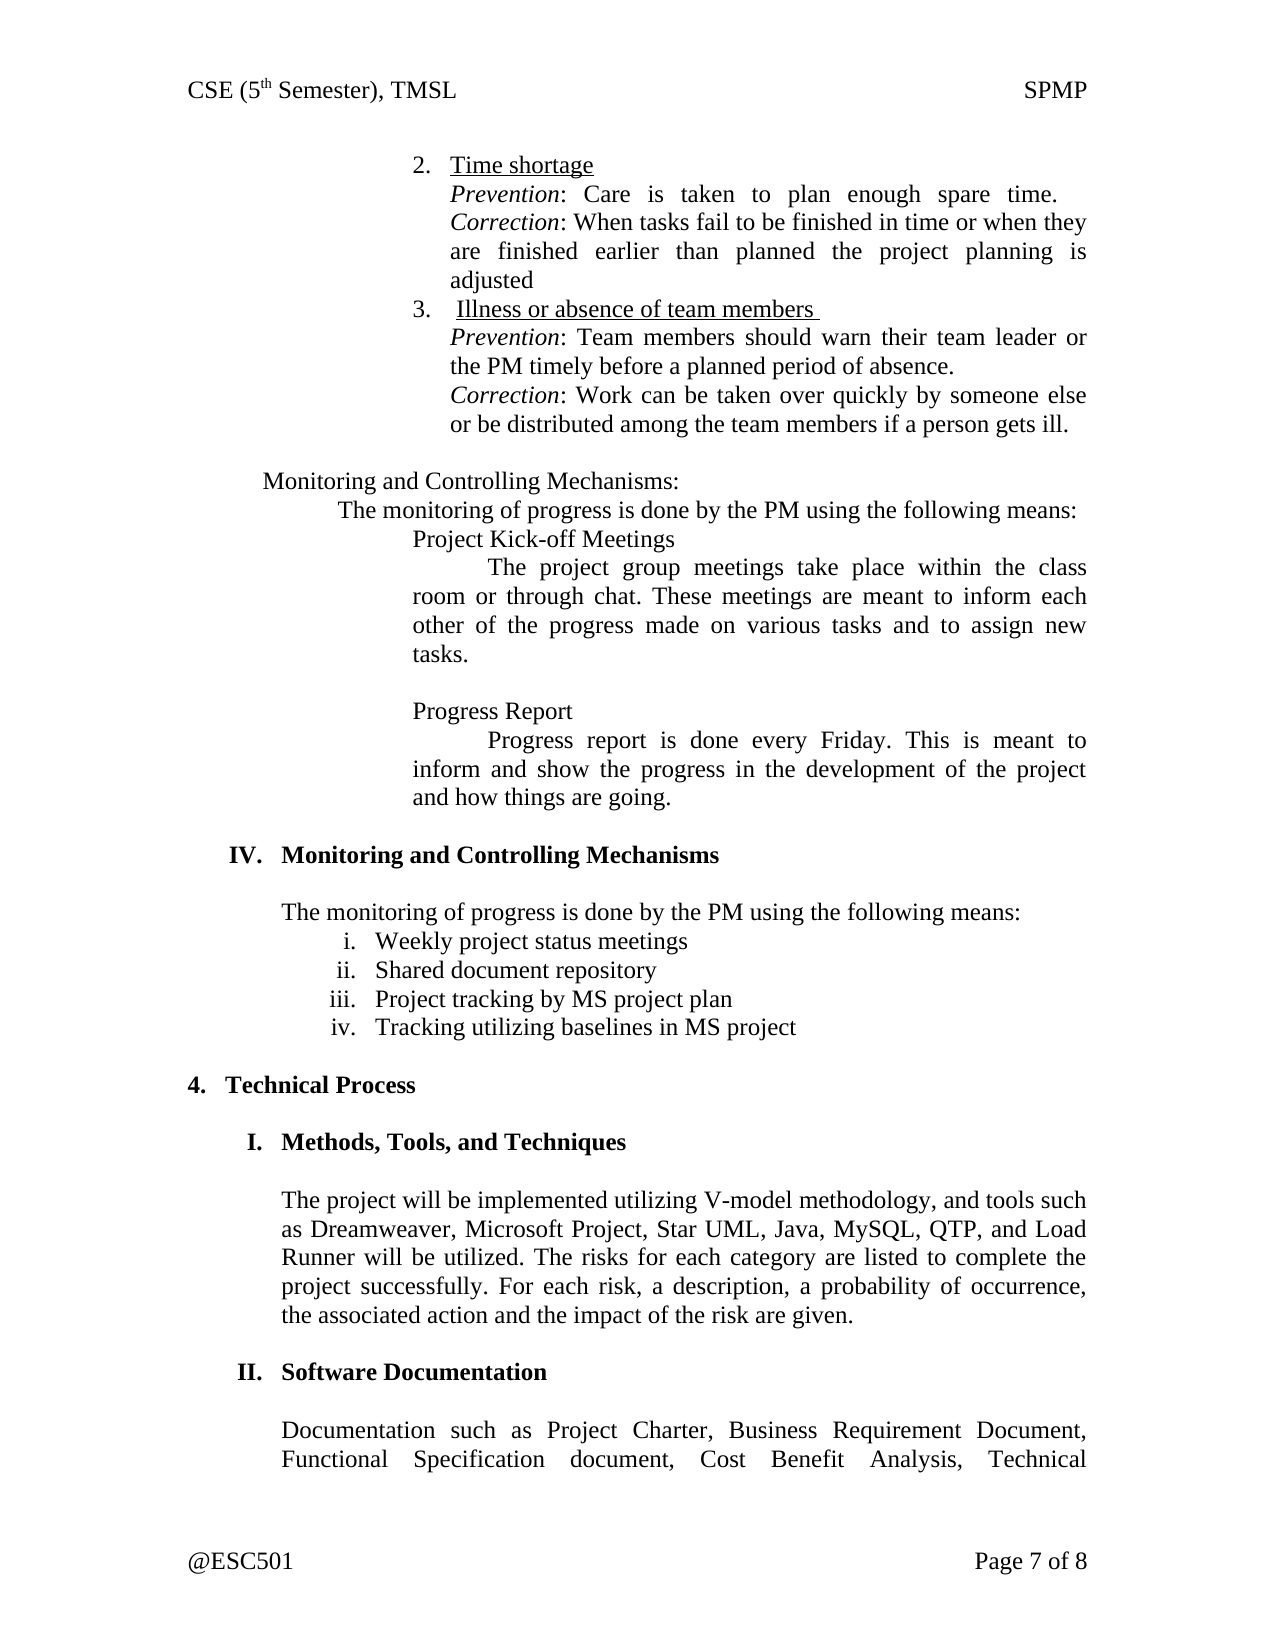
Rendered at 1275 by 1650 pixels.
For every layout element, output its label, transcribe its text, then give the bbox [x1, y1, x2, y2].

text The project group meetings take place within the class room or through chat. These meetings are meant to inform each other of the progress made on various tasks and to assign new tasks. [337, 552, 1087, 667]
text Project Kick-off Meetings [262, 524, 1087, 552]
list Technical Process [187, 1070, 1087, 1099]
text Correction: Work can be taken over quickly by someone else or be distributed among the team members if a person gets ill. [450, 380, 1087, 437]
text Prevention: Team members should warn their team leader or the PM timely before a planned period of absence. [450, 322, 1087, 380]
list Tracking utilizing baselines in MS project [356, 1012, 1087, 1041]
list Shared document repository [356, 955, 1087, 984]
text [281, 1415, 1087, 1472]
text Progress report is done every Friday. This is meant to inform and show the progress in the development of the project and how things are going. [337, 725, 1087, 811]
text The monitoring of progress is done by the PM using the following means: [262, 495, 1087, 524]
text The monitoring of progress is done by the PM using the following means: [281, 897, 1087, 926]
text The project will be implemented utilizing V-model methodology, and tools such as Dreamweaver, Microsoft Project, Star UML, Java, MySQL, QTP, and Load Runner will be utilized. The risks for each category are listed to complete the project successfully. For each risk, a description, a probability of occurrence, the associated action and the impact of the risk are given. [281, 1185, 1087, 1329]
list Software Documentation [262, 1357, 1087, 1386]
list Monitoring and Controlling Mechanisms [262, 840, 1087, 869]
list Methods, Tools, and Techniques [262, 1127, 1087, 1185]
list Project tracking by MS project plan [356, 984, 1087, 1012]
text Progress Report [262, 696, 1087, 725]
list Illness or absence of team members [412, 294, 1087, 322]
list Weekly project status meetings [356, 926, 1087, 955]
list Time shortage [412, 150, 1087, 179]
text Prevention: Care is taken to plan enough spare time. Correction: When tasks fail to be finished in time or when they are finished earlier than planned the project planning is adjusted [450, 179, 1087, 294]
text Monitoring and Controlling Mechanisms: [262, 466, 1087, 495]
